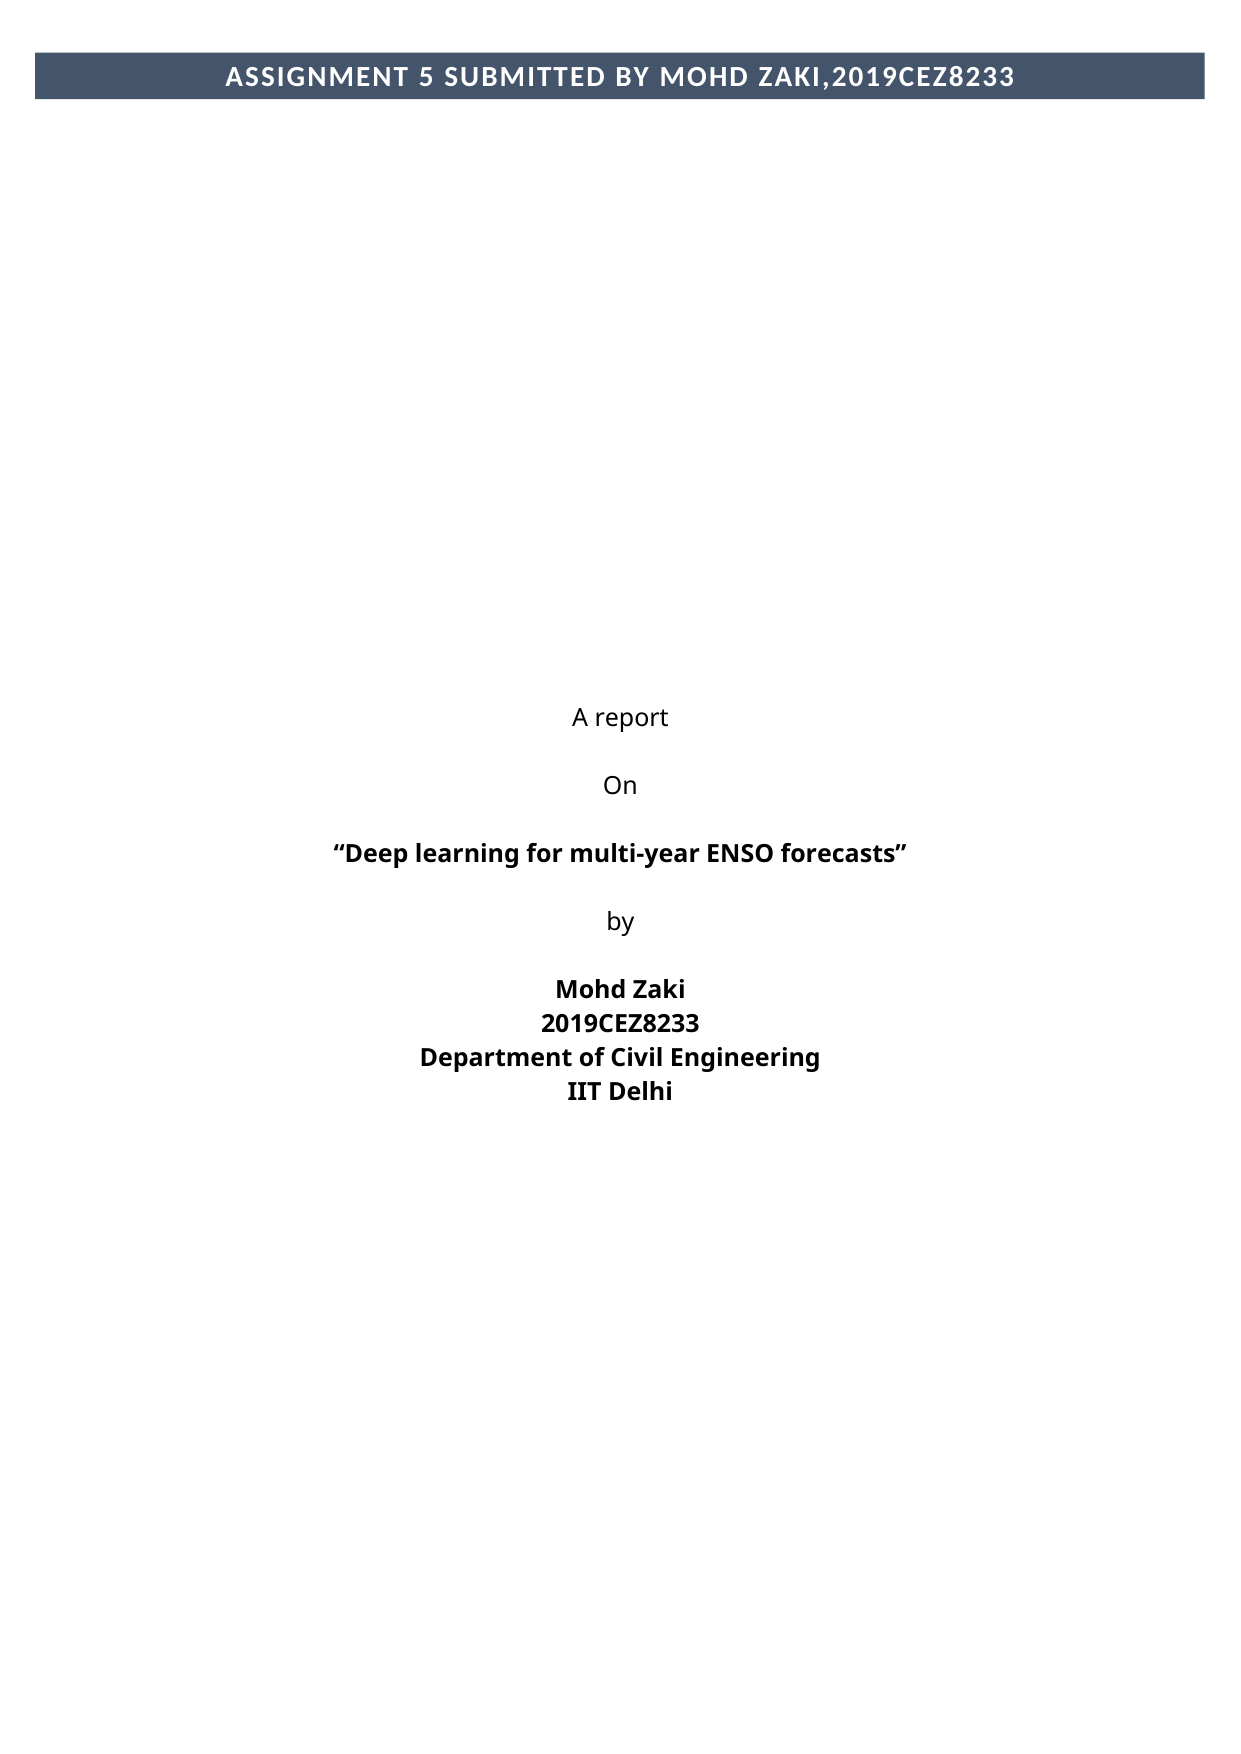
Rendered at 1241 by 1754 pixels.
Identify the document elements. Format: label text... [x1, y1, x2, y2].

text Department of Civil Engineering [150, 1040, 1090, 1074]
text “Deep learning for multi-year ENSO forecasts” [150, 836, 1090, 870]
text 2019CEZ8233 [150, 1006, 1090, 1040]
text Mohd Zaki [150, 972, 1090, 1006]
text by [150, 904, 1090, 938]
text IIT Delhi [150, 1074, 1090, 1108]
text A report [150, 699, 1090, 733]
text On [150, 767, 1090, 802]
